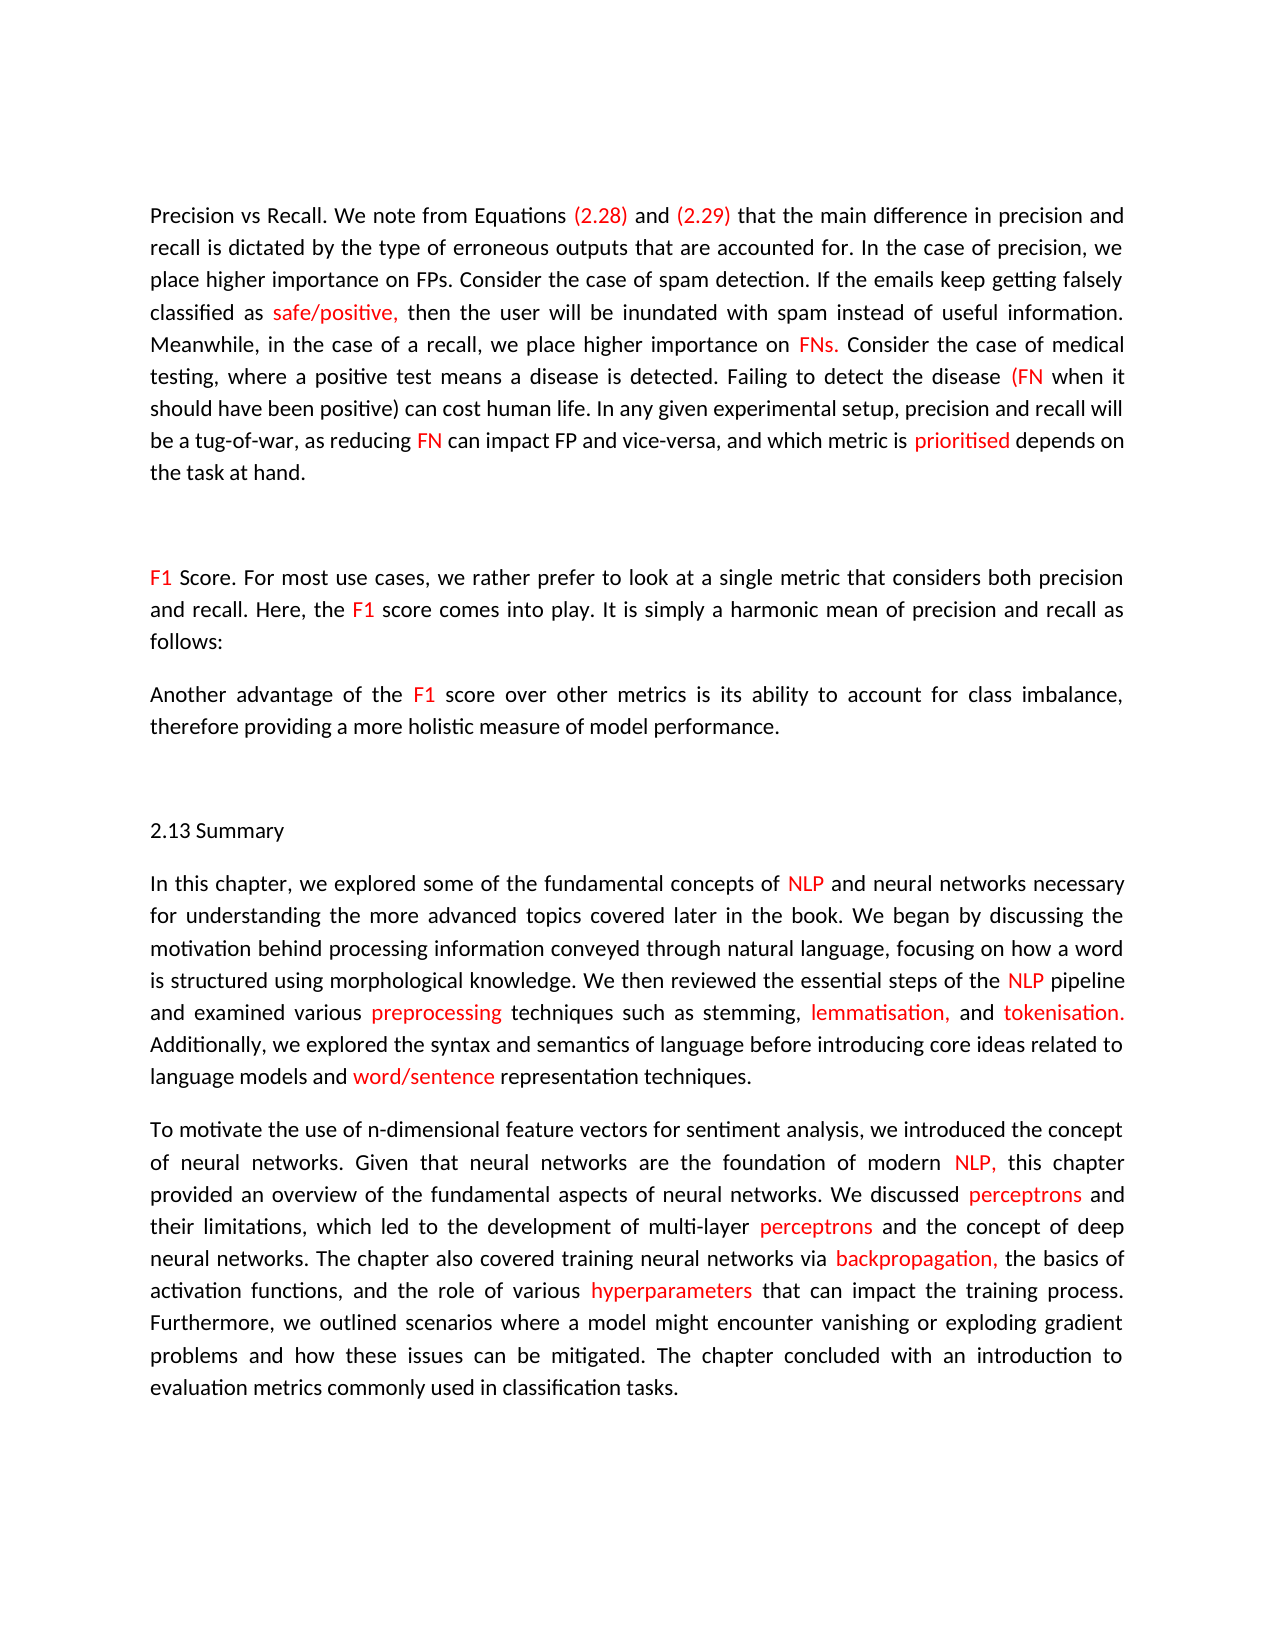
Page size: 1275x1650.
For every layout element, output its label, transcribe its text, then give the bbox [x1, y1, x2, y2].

text In this chapter, we explored some of the fundamental concepts of NLP and neural networks necessary for understanding the more advanced topics covered later in the book. We began by discussing the motivation behind processing information conveyed through natural language, focusing on how a word is structured using morphological knowledge. We then reviewed the essential steps of the NLP pipeline and examined various preprocessing techniques such as stemming, lemmatisation, and tokenisation. Additionally, we explored the syntax and semantics of language before introducing core ideas related to language models and word/sentence representation techniques. [150, 869, 1125, 1090]
text F1 Score. For most use cases, we rather prefer to look at a single metric that considers both precision and recall. Here, the F1 score comes into play. It is simply a harmonic mean of precision and recall as follows: [150, 563, 1125, 655]
text Another advantage of the F1 score over other metrics is its ability to account for class imbalance, therefore providing a more holistic measure of model performance. [150, 680, 1125, 740]
text Precision vs Recall. We note from Equations (2.28) and (2.29) that the main difference in precision and recall is dictated by the type of erroneous outputs that are accounted for. In the case of precision, we place higher importance on FPs. Consider the case of spam detection. If the emails keep getting falsely classified as safe/positive, then the user will be inundated with spam instead of useful information. Meanwhile, in the case of a recall, we place higher importance on FNs. Consider the case of medical testing, where a positive test means a disease is detected. Failing to detect the disease (FN when it should have been positive) can cost human life. In any given experimental setup, precision and recall will be a tug-of-war, as reducing FN can impact FP and vice-versa, and which metric is prioritised depends on the task at hand. [150, 201, 1125, 487]
text 2.13 Summary [150, 816, 1125, 844]
text To motivate the use of n-dimensional feature vectors for sentiment analysis, we introduced the concept of neural networks. Given that neural networks are the foundation of modern NLP, this chapter provided an overview of the fundamental aspects of neural networks. We discussed perceptrons and their limitations, which led to the development of multi-layer perceptrons and the concept of deep neural networks. The chapter also covered training neural networks via backpropagation, the basics of activation functions, and the role of various hyperparameters that can impact the training process. Furthermore, we outlined scenarios where a model might encounter vanishing or exploding gradient problems and how these issues can be mitigated. The chapter concluded with an introduction to evaluation metrics commonly used in classification tasks. [150, 1115, 1125, 1401]
